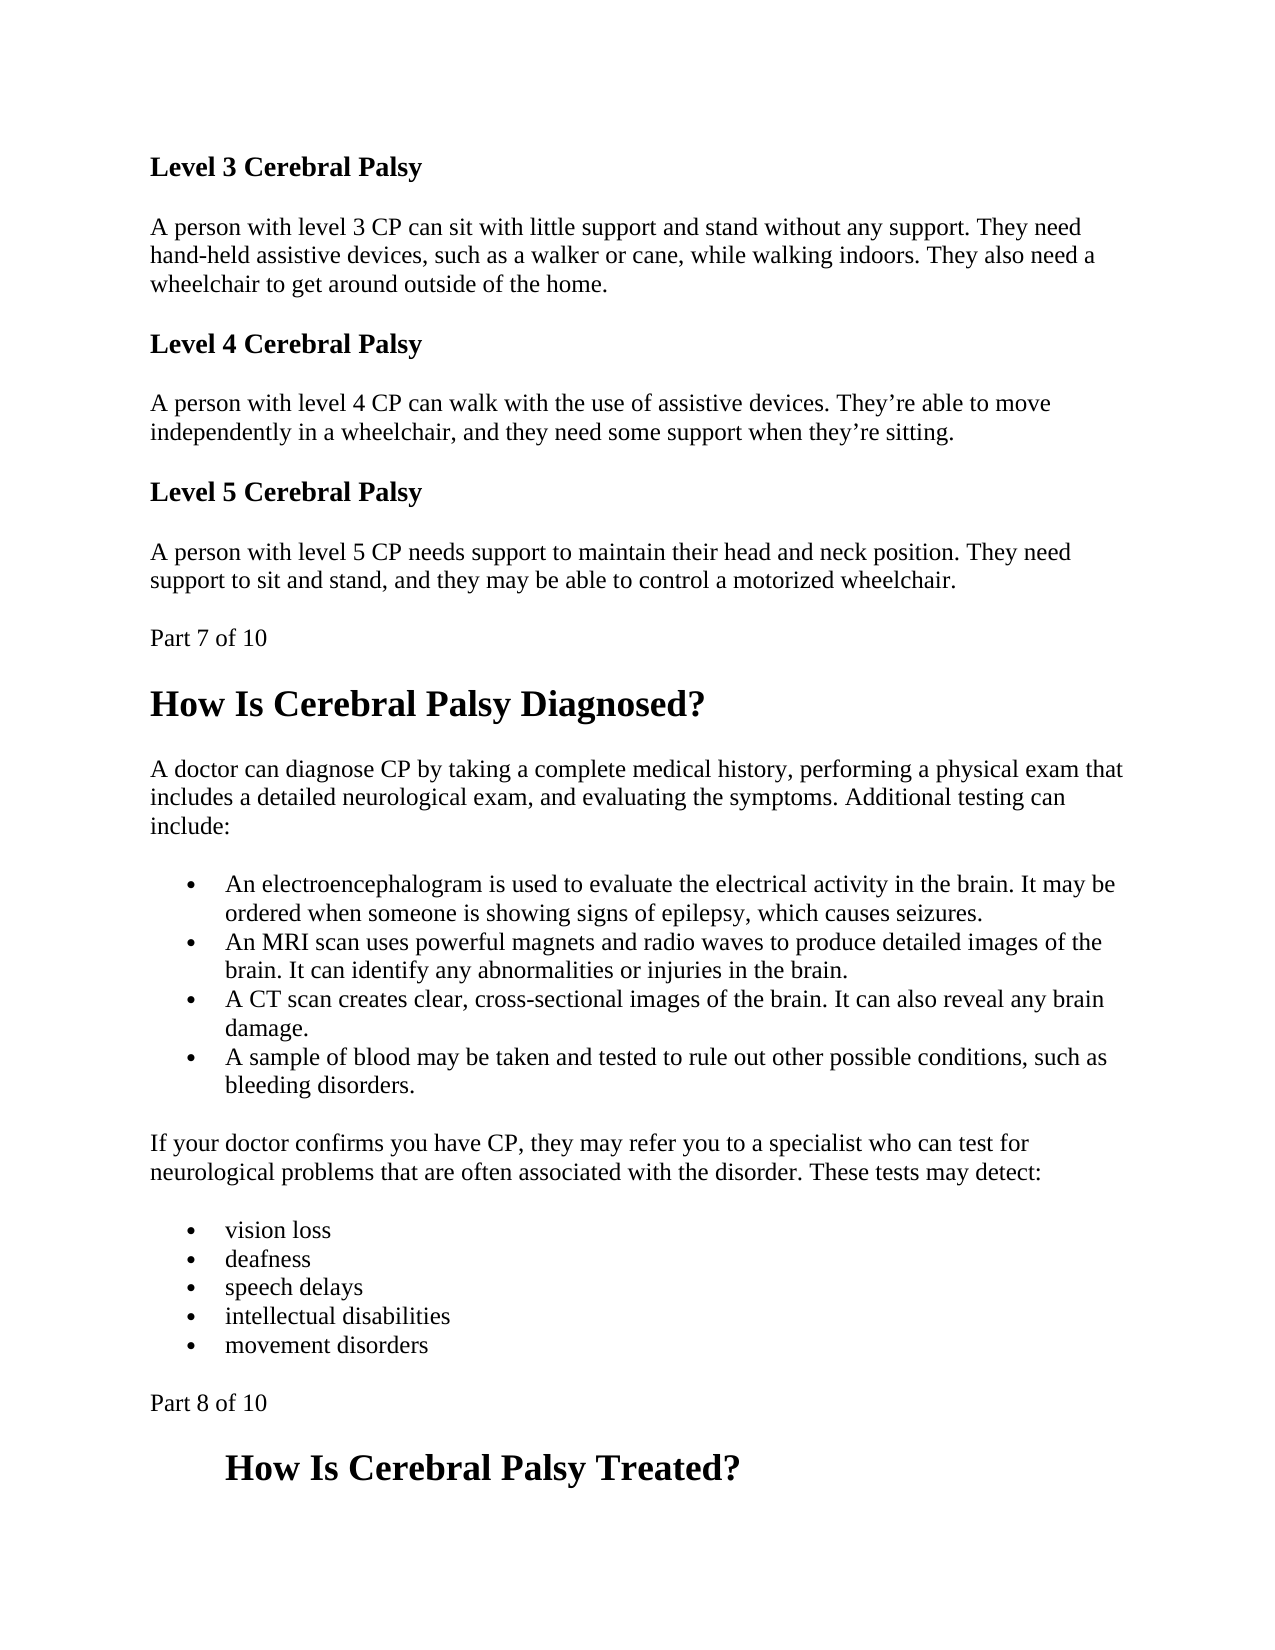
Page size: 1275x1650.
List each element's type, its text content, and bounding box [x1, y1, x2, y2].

text Level 4 Cerebral Palsy [150, 327, 1125, 359]
text How Is Cerebral Palsy Treated? [225, 1446, 1125, 1489]
text A person with level 4 CP can walk with the use of assistive devices. They’re able to move independently in a wheelchair, and they need some support when they’re sitting. [150, 388, 1125, 446]
list intellectual disabilities [187, 1301, 1125, 1330]
text Level 5 Cerebral Palsy [150, 475, 1125, 508]
text Part 8 of 10 [150, 1388, 1125, 1417]
text A doctor can diagnose CP by taking a complete medical history, performing a physical exam that includes a detailed neurological exam, and evaluating the symptoms. Additional testing can include: [150, 754, 1125, 840]
list An MRI scan uses powerful magnets and radio waves to produce detailed images of the brain. It can identify any abnormalities or injuries in the brain. [187, 927, 1125, 984]
text If your doctor confirms you have CP, they may refer you to a specialist who can test for neurological problems that are often associated with the disorder. These tests may detect: [150, 1128, 1125, 1186]
text How Is Cerebral Palsy Diagnosed? [150, 681, 1125, 724]
list movement disorders [187, 1330, 1125, 1359]
list speech delays [187, 1272, 1125, 1301]
text Level 3 Cerebral Palsy [150, 150, 1125, 182]
text Part 7 of 10 [150, 623, 1125, 652]
text A person with level 5 CP needs support to maintain their head and neck position. They need support to sit and stand, and they may be able to control a motorized wheelchair. [150, 537, 1125, 594]
list An electroencephalogram is used to evaluate the electrical activity in the brain. It may be ordered when someone is showing signs of epilepsy, which causes seizures. [187, 869, 1125, 927]
list A sample of blood may be taken and tested to rule out other possible conditions, such as bleeding disorders. [187, 1042, 1125, 1099]
list A CT scan creates clear, cross-sectional images of the brain. It can also reveal any brain damage. [187, 984, 1125, 1042]
text A person with level 3 CP can sit with little support and stand without any support. They need hand-held assistive devices, such as a walker or cane, while walking indoors. They also need a wheelchair to get around outside of the home. [150, 212, 1125, 298]
list deafness [187, 1244, 1125, 1272]
list vision loss [187, 1215, 1125, 1244]
